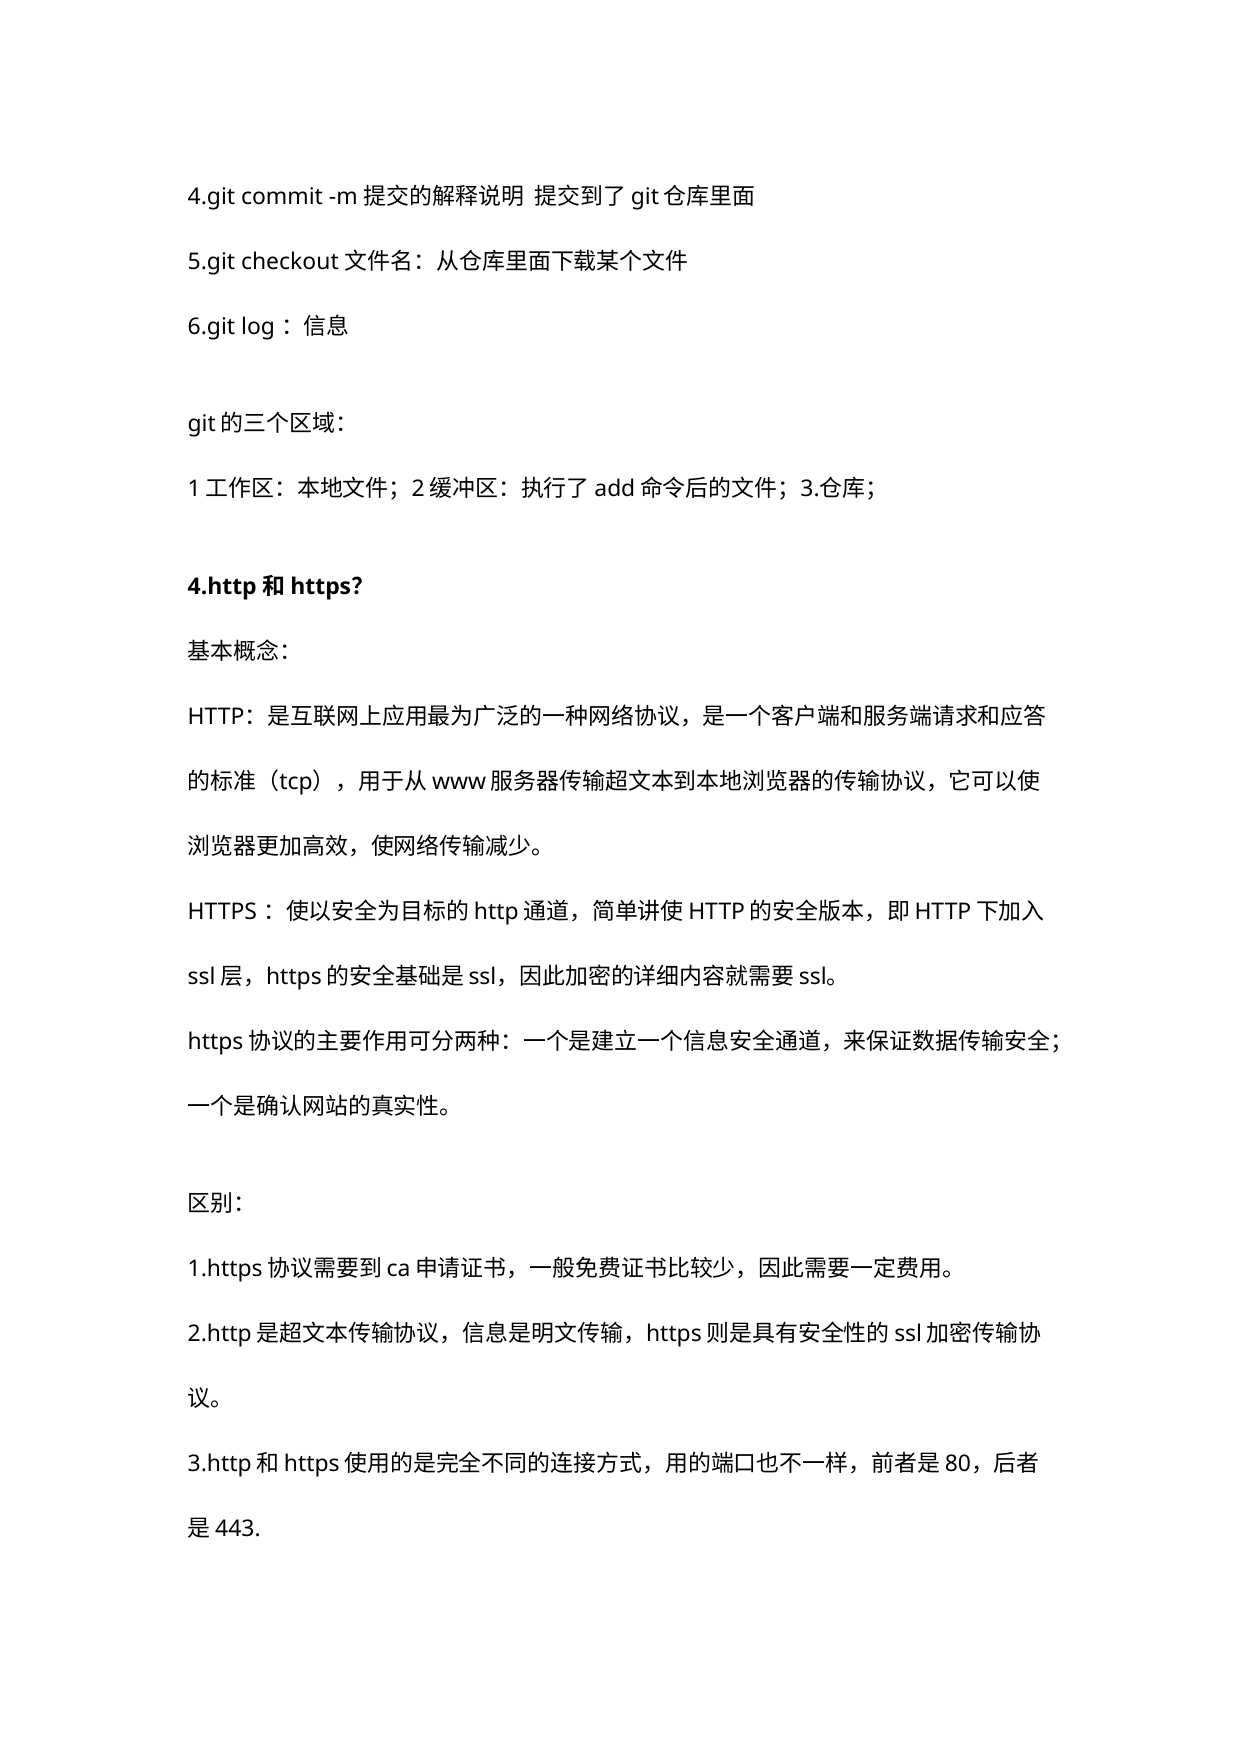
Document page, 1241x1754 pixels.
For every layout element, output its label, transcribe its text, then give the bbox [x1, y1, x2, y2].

text 2.http是超文本传输协议，信息是明文传输，https则是具有安全性的ssl加密传输协议。 [187, 1299, 1053, 1429]
text git的三个区域： [187, 389, 1053, 454]
text 基本概念： [187, 617, 1053, 682]
text 5.git checkout 文件名：从仓库里面下载某个文件 [187, 227, 1053, 292]
text 6.git log ：信息 [187, 292, 1053, 357]
text HTTPS ：使以安全为目标的http通道，简单讲使HTTP的安全版本，即HTTP下加入ssl层，https的安全基础是ssl，因此加密的详细内容就需要ssl。 [187, 877, 1053, 1007]
text 区别： [187, 1169, 1053, 1234]
text 1.https协议需要到ca申请证书，一般免费证书比较少，因此需要一定费用。 [187, 1234, 1053, 1299]
text 4.git commit -m 提交的解释说明 提交到了git仓库里面 [187, 162, 1053, 227]
text 1工作区：本地文件；2缓冲区：执行了add命令后的文件；3.仓库； [187, 454, 1053, 519]
text https协议的主要作用可分两种：一个是建立一个信息安全通道，来保证数据传输安全；一个是确认网站的真实性。 [187, 1007, 1053, 1137]
text HTTP：是互联网上应用最为广泛的一种网络协议，是一个客户端和服务端请求和应答的标准（tcp），用于从www服务器传输超文本到本地浏览器的传输协议，它可以使浏览器更加高效，使网络传输减少。 [187, 682, 1053, 877]
text 3.http和https使用的是完全不同的连接方式，用的端口也不一样，前者是80，后者是443. [187, 1429, 1053, 1559]
text 4.http 和https？ [187, 552, 1053, 617]
